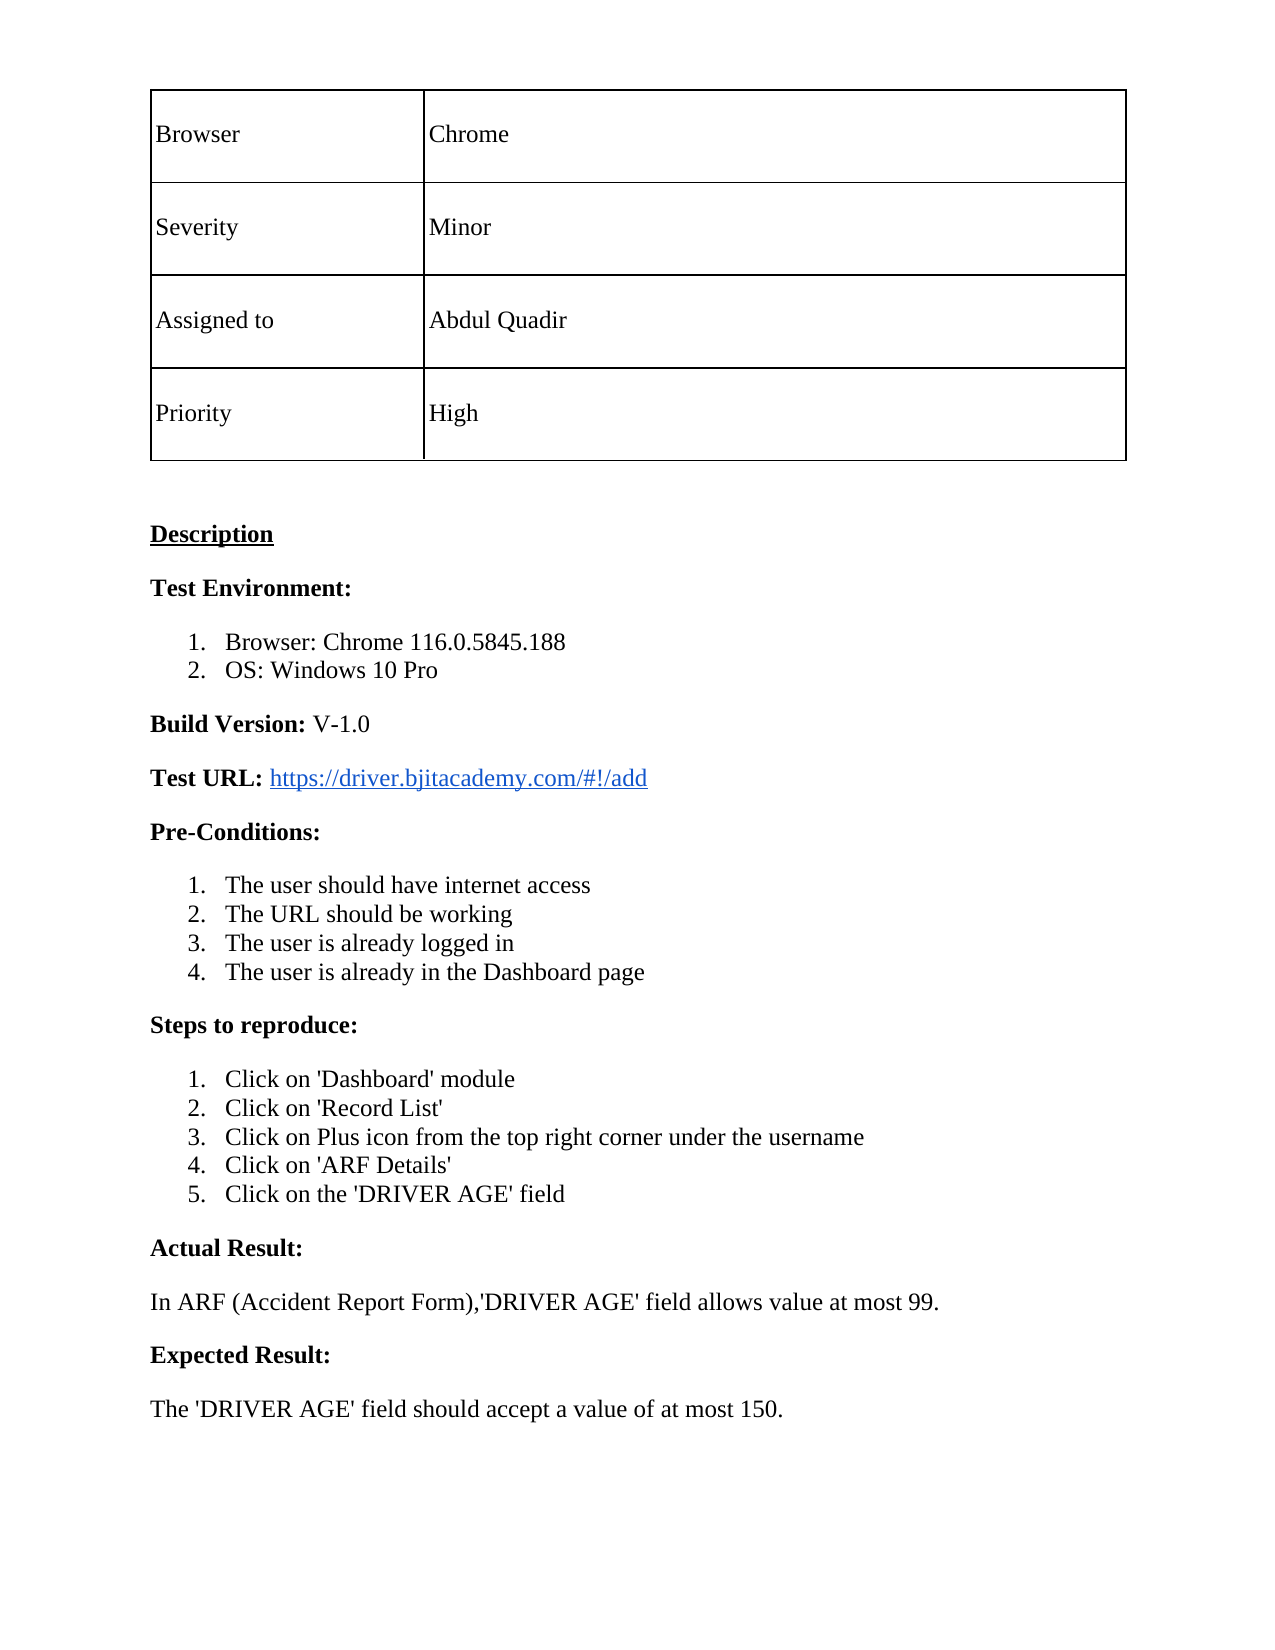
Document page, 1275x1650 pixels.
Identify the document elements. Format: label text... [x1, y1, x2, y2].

list The user is already in the Dashboard page [187, 957, 1125, 986]
text Test Environment: [150, 573, 1125, 602]
text In ARF (Accident Report Form),'DRIVER AGE' field allows value at most 99. [150, 1287, 1125, 1316]
text Test URL: https://driver.bjitacademy.com/#!/add [150, 763, 1125, 792]
text Build Version: V-1.0 [150, 709, 1125, 738]
list The user should have internet access [187, 871, 1125, 899]
list The URL should be working [187, 899, 1125, 928]
list Click on 'Record List' [187, 1093, 1125, 1122]
table_cell Minor [425, 183, 1125, 274]
list Click on 'ARF Details' [187, 1151, 1125, 1179]
text Steps to reproduce: [150, 1011, 1125, 1039]
table_cell Browser [152, 91, 423, 181]
text The 'DRIVER AGE' field should accept a value of at most 150. [150, 1394, 1125, 1423]
table_cell Priority [152, 369, 423, 459]
list The user is already logged in [187, 928, 1125, 957]
list OS: Windows 10 Pro [187, 656, 1125, 684]
table_cell Abdul Quadir [425, 276, 1125, 367]
text Expected Result: [150, 1341, 1125, 1369]
table_cell Severity [152, 183, 423, 274]
table_cell Assigned to [152, 276, 423, 367]
list Click on 'Dashboard' module [187, 1064, 1125, 1093]
text Actual Result: [150, 1233, 1125, 1262]
list Click on Plus icon from the top right corner under the username [187, 1122, 1125, 1151]
list Click on the 'DRIVER AGE' field [187, 1179, 1125, 1208]
list Browser: Chrome 116.0.5845.188 [187, 627, 1125, 656]
table_cell Chrome [425, 91, 1125, 181]
table_cell High [425, 369, 1125, 459]
text Pre-Conditions: [150, 817, 1125, 846]
text Description [150, 519, 1125, 548]
